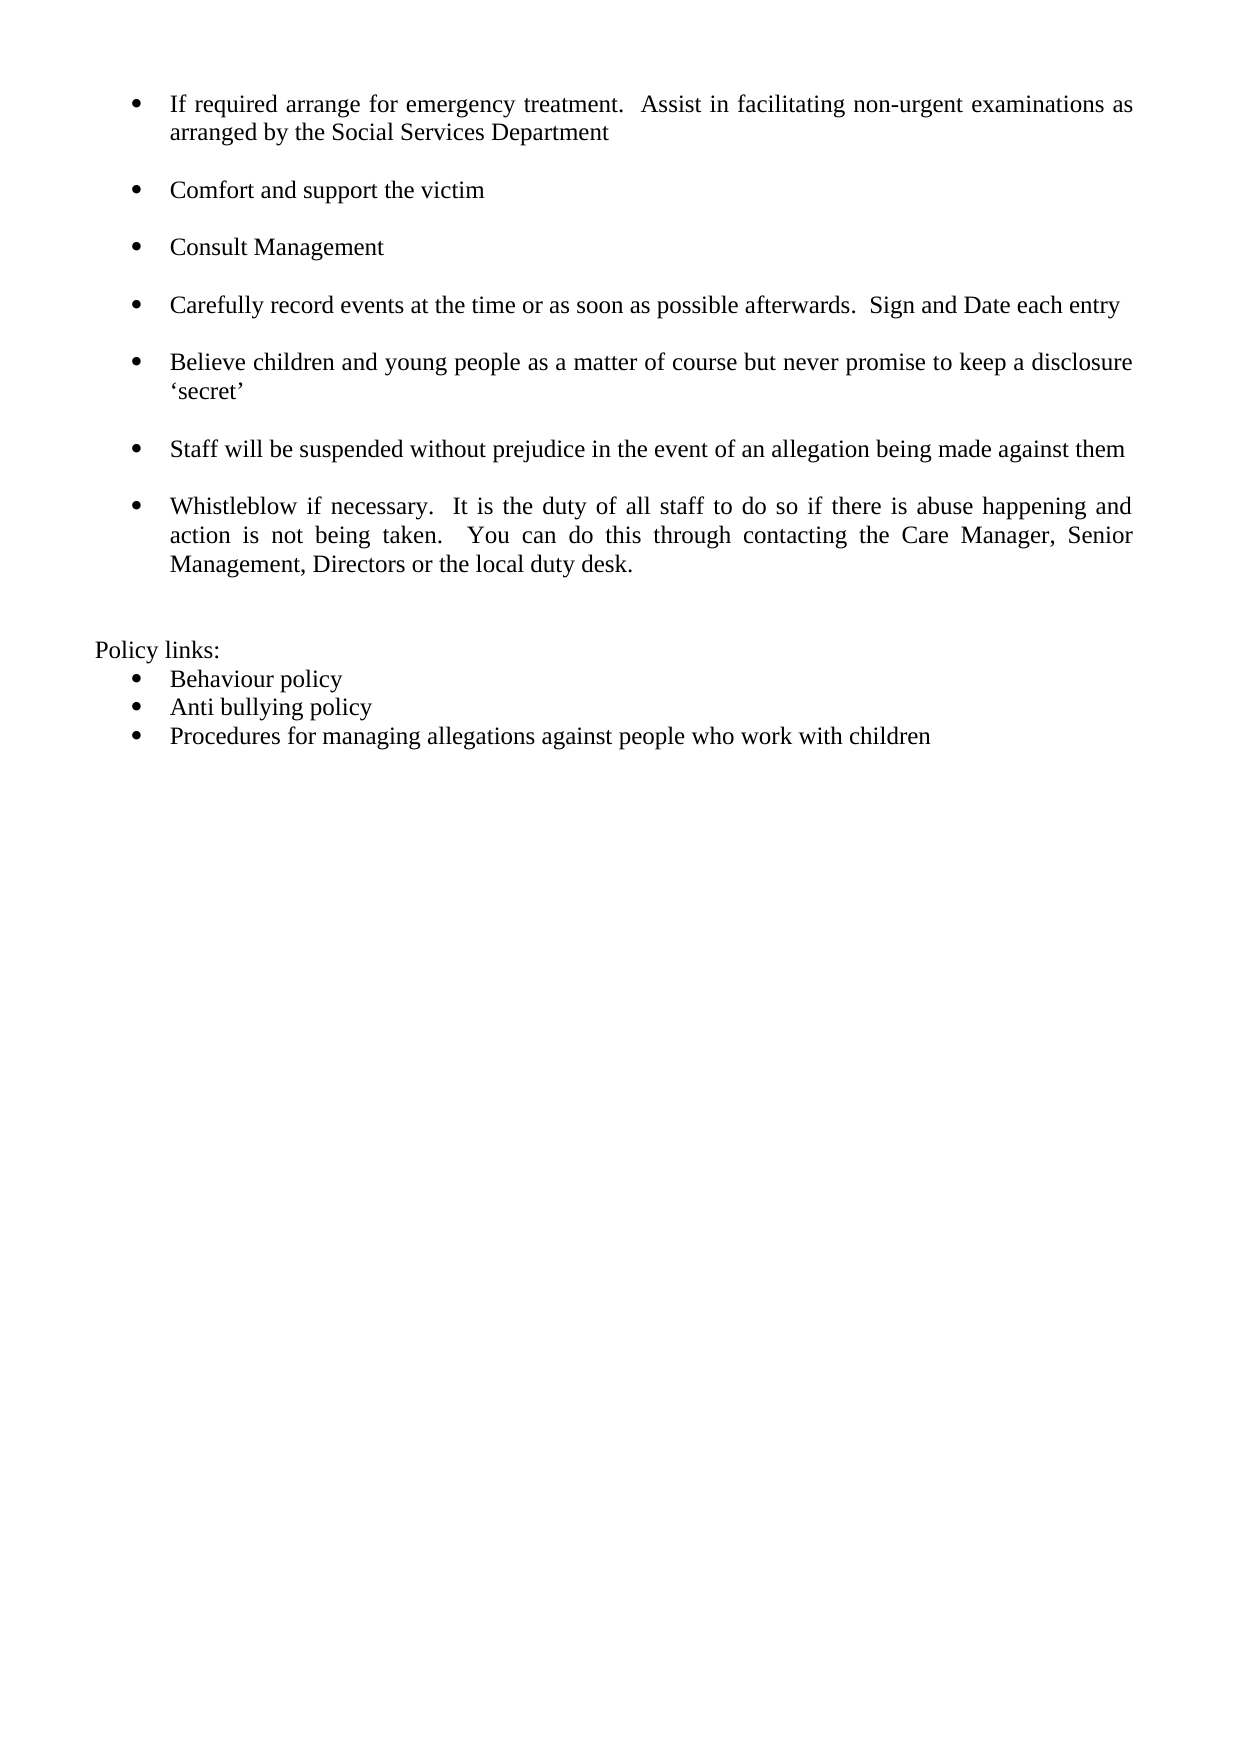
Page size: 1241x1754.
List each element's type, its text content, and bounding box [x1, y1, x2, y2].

list Believe children and young people as a matter of course but never promise to keep a disclosure ‘secret’ [132, 347, 1134, 405]
list Anti bullying policy [132, 692, 1134, 721]
list Staff will be suspended without prejudice in the event of an allegation being made against them [132, 434, 1134, 462]
list Comfort and support the victim [132, 175, 1134, 204]
list Whistleblow if necessary. It is the duty of all staff to do so if there is abuse happening and action is not being taken. You can do this through contacting the Care Manager, Senior Management, Directors or the local duty desk. [132, 491, 1134, 577]
list If required arrange for emergency treatment. Assist in facilitating non-urgent examinations as arranged by the Social Services Department [132, 89, 1134, 146]
list Procedures for managing allegations against people who work with children [132, 721, 1134, 750]
list Consult Management [132, 232, 1134, 261]
list Carefully record events at the time or as soon as possible afterwards. Sign and Date each entry [132, 290, 1134, 319]
list Behaviour policy [132, 664, 1134, 692]
text Policy links: [94, 635, 1134, 664]
